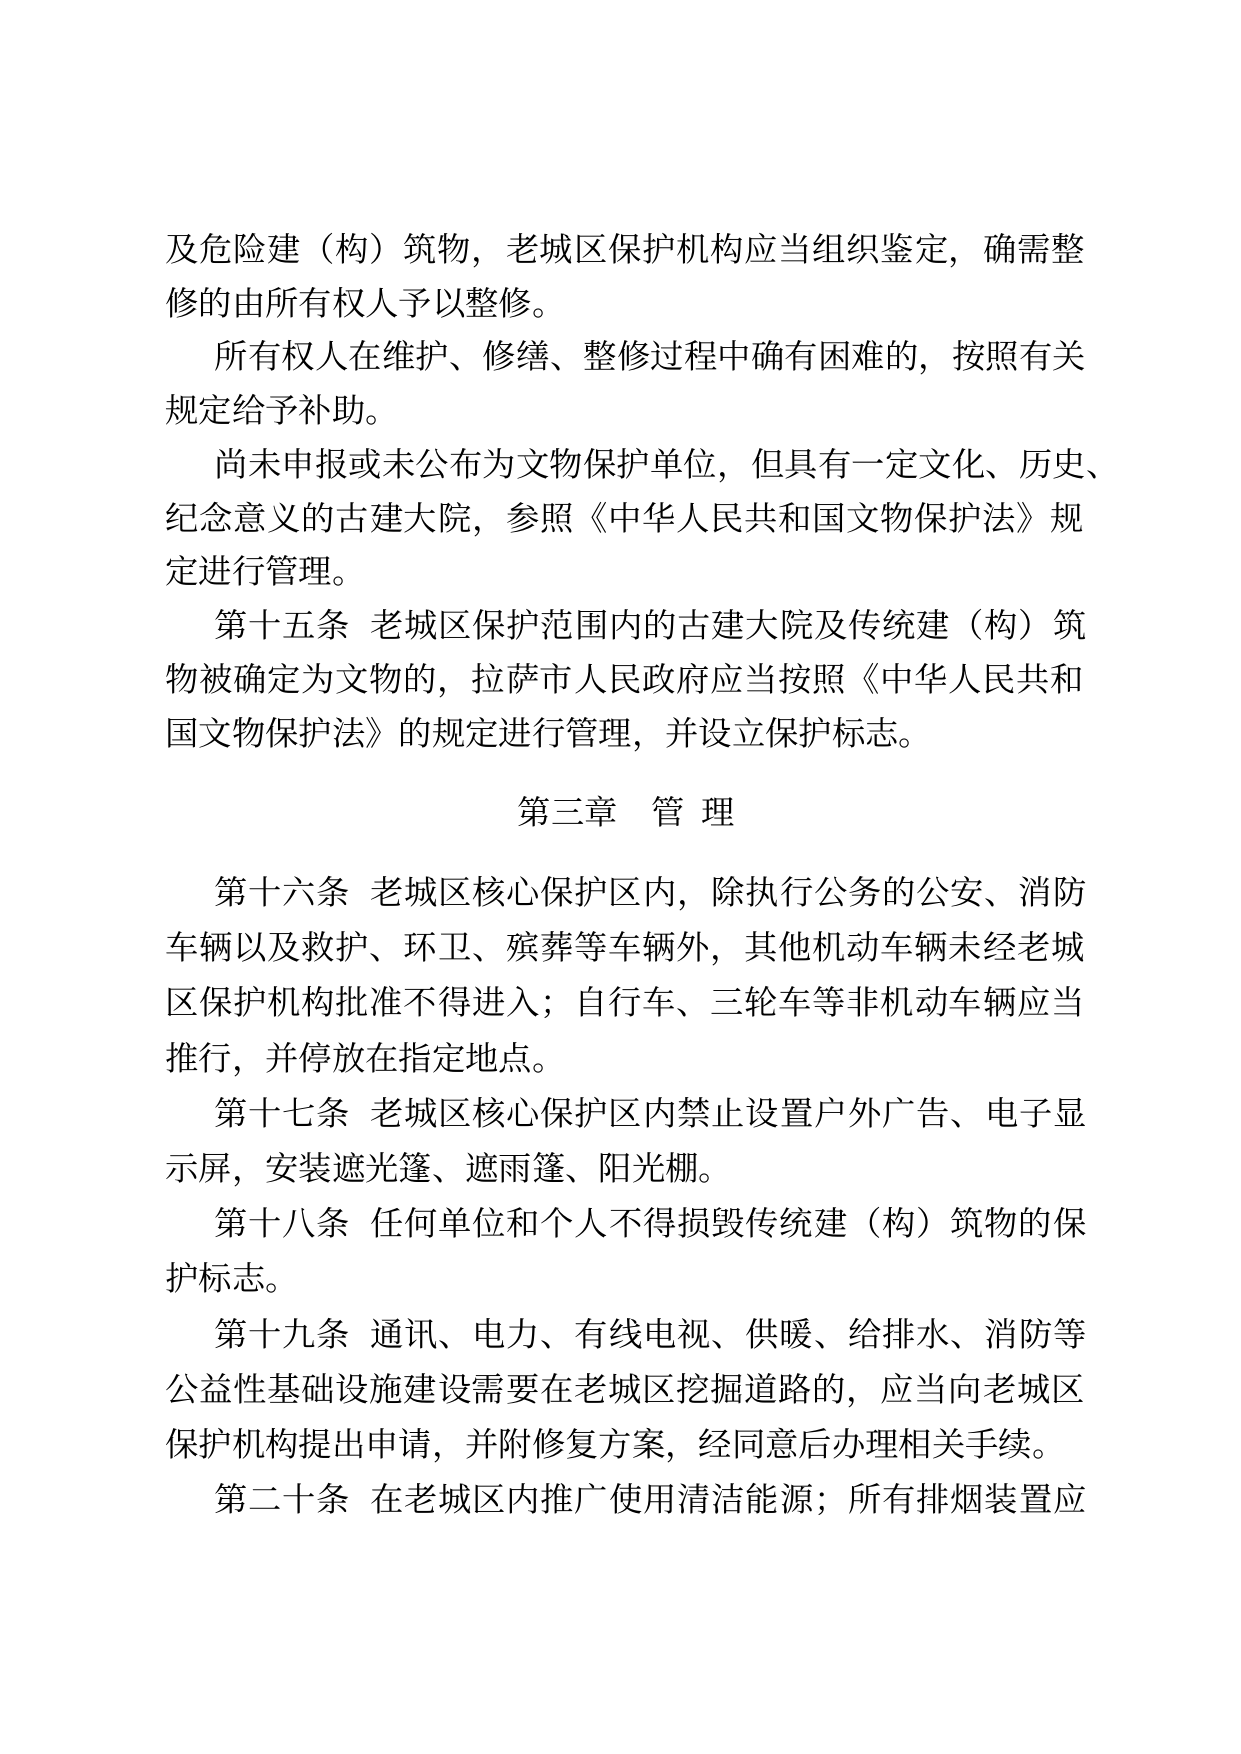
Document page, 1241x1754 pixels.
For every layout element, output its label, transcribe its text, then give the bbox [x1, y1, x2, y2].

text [165, 218, 1087, 326]
text 第十七条 老城区核心保护区内禁止设置户外广告、电子显示屏，安装遮光篷、遮雨篷、阳光棚。 [165, 1081, 1087, 1191]
text 第十九条 通讯、电力、有线电视、供暖、给排水、消防等公益性基础设施建设需要在老城区挖掘道路的，应当向老城区保护机构提出申请，并附修复方案，经同意后办理相关手续。 [165, 1302, 1087, 1467]
text 第十五条 老城区保护范围内的古建大院及传统建（构）筑物被确定为文物的，拉萨市人民政府应当按照《中华人民共和国文物保护法》的规定进行管理，并设立保护标志。 [165, 595, 1087, 756]
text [165, 1467, 1087, 1523]
text 第十六条 老城区核心保护区内，除执行公务的公安、消防车辆以及救护、环卫、殡葬等车辆外，其他机动车辆未经老城区保护机构批准不得进入；自行车、三轮车等非机动车辆应当推行，并停放在指定地点。 [165, 860, 1087, 1081]
text 第十八条 任何单位和个人不得损毁传统建（构）筑物的保护标志。 [165, 1191, 1087, 1302]
text 尚未申报或未公布为文物保护单位，但具有一定文化、历史、纪念意义的古建大院，参照《中华人民共和国文物保护法》规定进行管理。 [165, 433, 1087, 595]
text 第三章 管 理 [165, 781, 1087, 835]
text 所有权人在维护、修缮、整修过程中确有困难的，按照有关规定给予补助。 [165, 326, 1087, 433]
